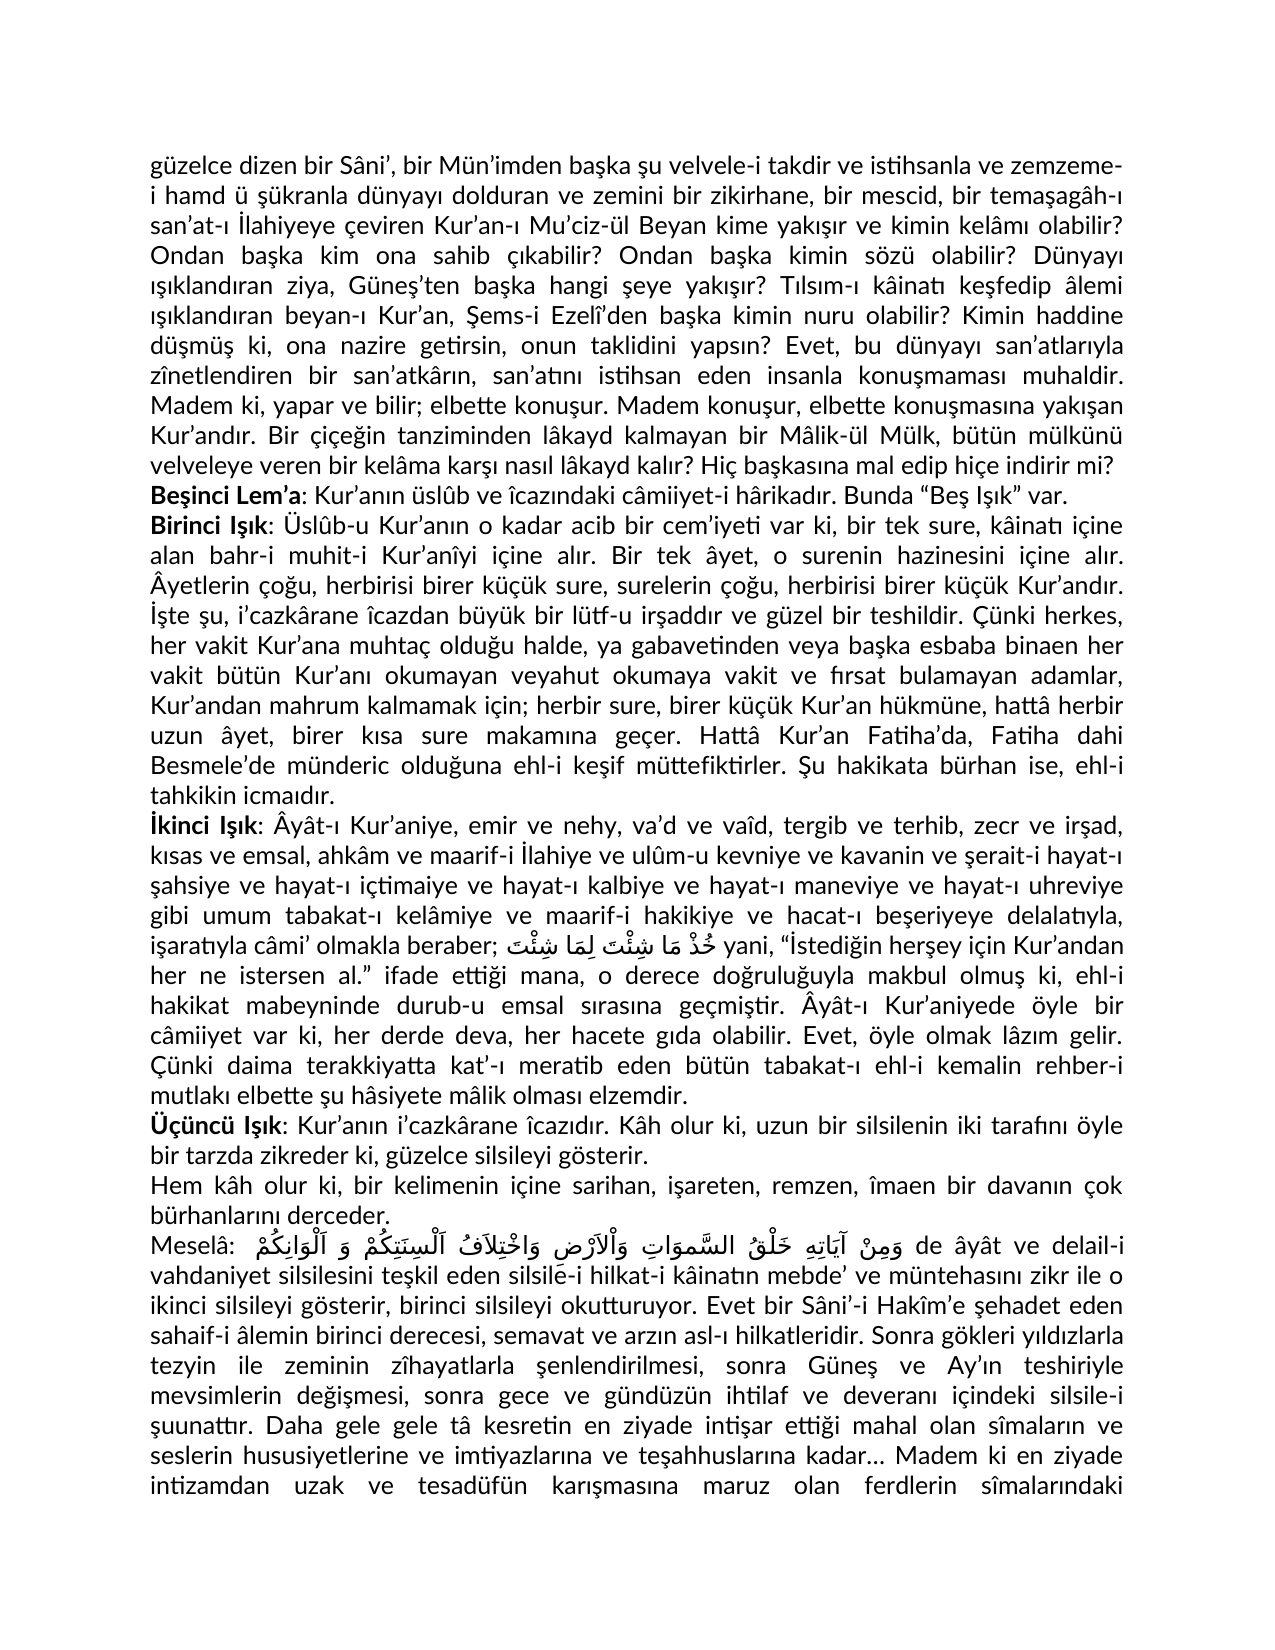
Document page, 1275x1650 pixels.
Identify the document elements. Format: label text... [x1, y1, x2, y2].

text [150, 1230, 1125, 1500]
text Beşinci Lem’a: Kur’anın üslûb ve îcazındaki câmiiyet-i hârikadır. Bunda “Beş Işık” var. [150, 480, 1125, 510]
text Hem kâh olur ki, bir kelimenin içine sarihan, işareten, remzen, îmaen bir davanın çok bürhanlarını derceder. [150, 1170, 1125, 1230]
text İkinci Işık: Âyât-ı Kur’aniye, emir ve nehy, va’d ve vaîd, tergib ve terhib, zecr ve irşad, kısas ve emsal, ahkâm ve maarif-i İlahiye ve ulûm-u kevniye ve kavanin ve şerait-i hayat-ı şahsiye ve hayat-ı içtimaiye ve hayat-ı kalbiye ve hayat-ı maneviye ve hayat-ı uhreviye gibi umum tabakat-ı kelâmiye ve maarif-i hakikiye ve hacat-ı beşeriyeye delalatıyla, işaratıyla câmi’ olmakla beraber; خُذْ مَا شِئْتَ لِمَا شِئْتَ yani, “İstediğin herşey için Kur’andan her ne istersen al.” ifade ettiği mana, o derece doğruluğuyla makbul olmuş ki, ehl-i hakikat mabeyninde durub-u emsal sırasına geçmiştir. Âyât-ı Kur’aniyede öyle bir câmiiyet var ki, her derde deva, her hacete gıda olabilir. Evet, öyle olmak lâzım gelir. Çünki daima terakkiyatta kat’-ı meratib eden bütün tabakat-ı ehl-i kemalin rehber-i mutlakı elbette şu hâsiyete mâlik olması elzemdir. [150, 810, 1125, 1110]
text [150, 150, 1125, 480]
text Birinci Işık: Üslûb-u Kur’anın o kadar acib bir cem’iyeti var ki, bir tek sure, kâinatı içine alan bahr-i muhit-i Kur’anîyi içine alır. Bir tek âyet, o surenin hazinesini içine alır. Âyetlerin çoğu, herbirisi birer küçük sure, surelerin çoğu, herbirisi birer küçük Kur’andır. İşte şu, i’cazkârane îcazdan büyük bir lütf-u irşaddır ve güzel bir teshildir. Çünki herkes, her vakit Kur’ana muhtaç olduğu halde, ya gabavetinden veya başka esbaba binaen her vakit bütün Kur’anı okumayan veyahut okumaya vakit ve fırsat bulamayan adamlar, Kur’andan mahrum kalmamak için; herbir sure, birer küçük Kur’an hükmüne, hattâ herbir uzun âyet, birer kısa sure makamına geçer. Hattâ Kur’an Fatiha’da, Fatiha dahi Besmele’de münderic olduğuna ehl-i keşif müttefiktirler. Şu hakikata bürhan ise, ehl-i tahkikin icmaıdır. [150, 510, 1125, 810]
text Üçüncü Işık: Kur’anın i’cazkârane îcazıdır. Kâh olur ki, uzun bir silsilenin iki tarafını öyle bir tarzda zikreder ki, güzelce silsileyi gösterir. [150, 1110, 1125, 1170]
